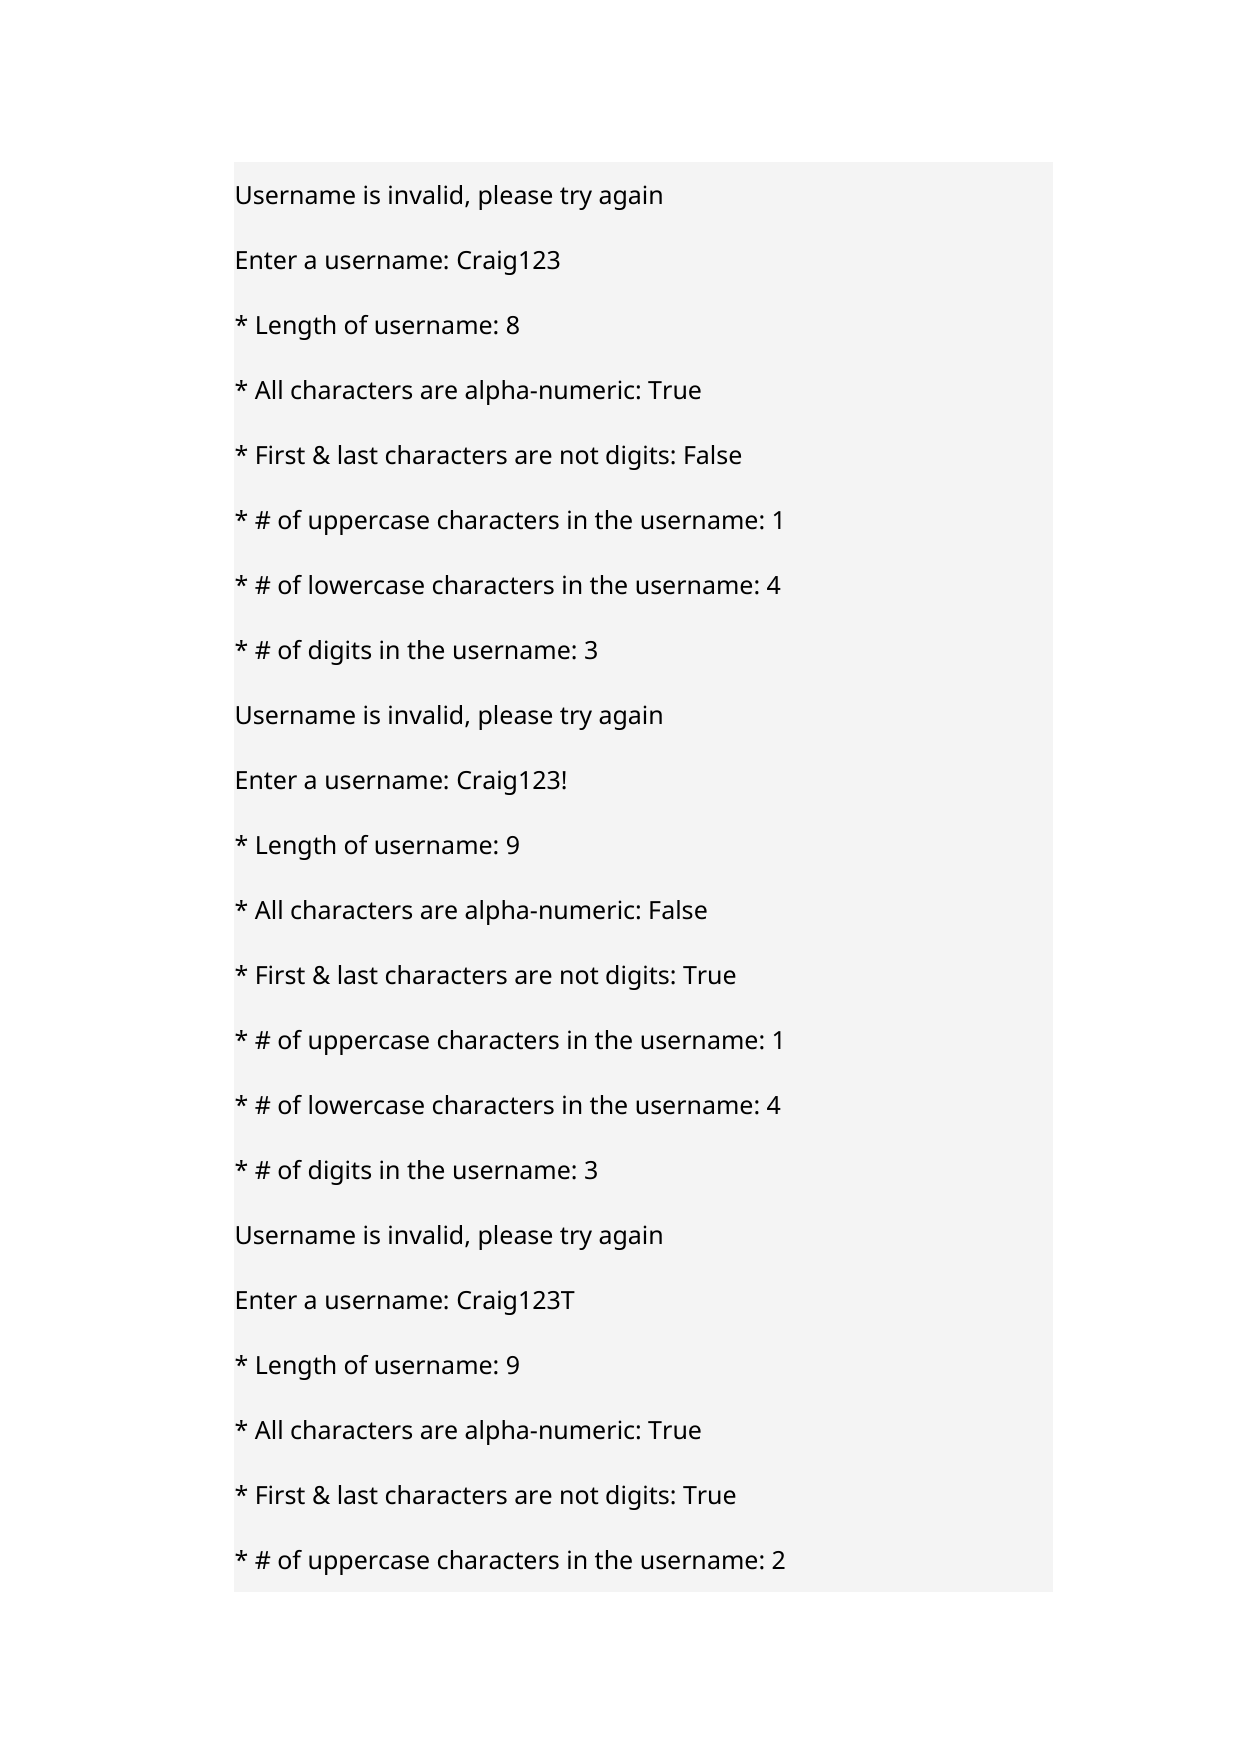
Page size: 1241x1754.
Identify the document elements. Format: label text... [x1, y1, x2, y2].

text * # of uppercase characters in the username: 1 [234, 487, 1053, 552]
text * All characters are alpha-numeric: False [234, 877, 1053, 942]
text * First & last characters are not digits: True [234, 942, 1053, 1007]
text Username is invalid, please try again [234, 682, 1053, 747]
text Enter a username: Craig123 [234, 227, 1053, 292]
text * # of digits in the username: 3 [234, 617, 1053, 682]
text * # of lowercase characters in the username: 4 [234, 552, 1053, 617]
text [234, 422, 1053, 487]
text Enter a username: Craig123! [234, 747, 1053, 812]
text * All characters are alpha-numeric: True [234, 1397, 1053, 1462]
text Username is invalid, please try again [234, 162, 1053, 227]
text Enter a username: Craig123T [234, 1267, 1053, 1332]
text * # of uppercase characters in the username: 1 [234, 1007, 1053, 1072]
text * Length of username: 9 [234, 1332, 1053, 1397]
text * Length of username: 9 [234, 812, 1053, 877]
text * # of lowercase characters in the username: 4 [234, 1072, 1053, 1137]
text Username is invalid, please try again [234, 1202, 1053, 1267]
text * Length of username: 8 [234, 292, 1053, 357]
text * # of digits in the username: 3 [234, 1137, 1053, 1202]
text * # of uppercase characters in the username: 2 [234, 1527, 1053, 1592]
text * All characters are alpha-numeric: True [234, 357, 1053, 422]
text * First & last characters are not digits: True [234, 1462, 1053, 1527]
